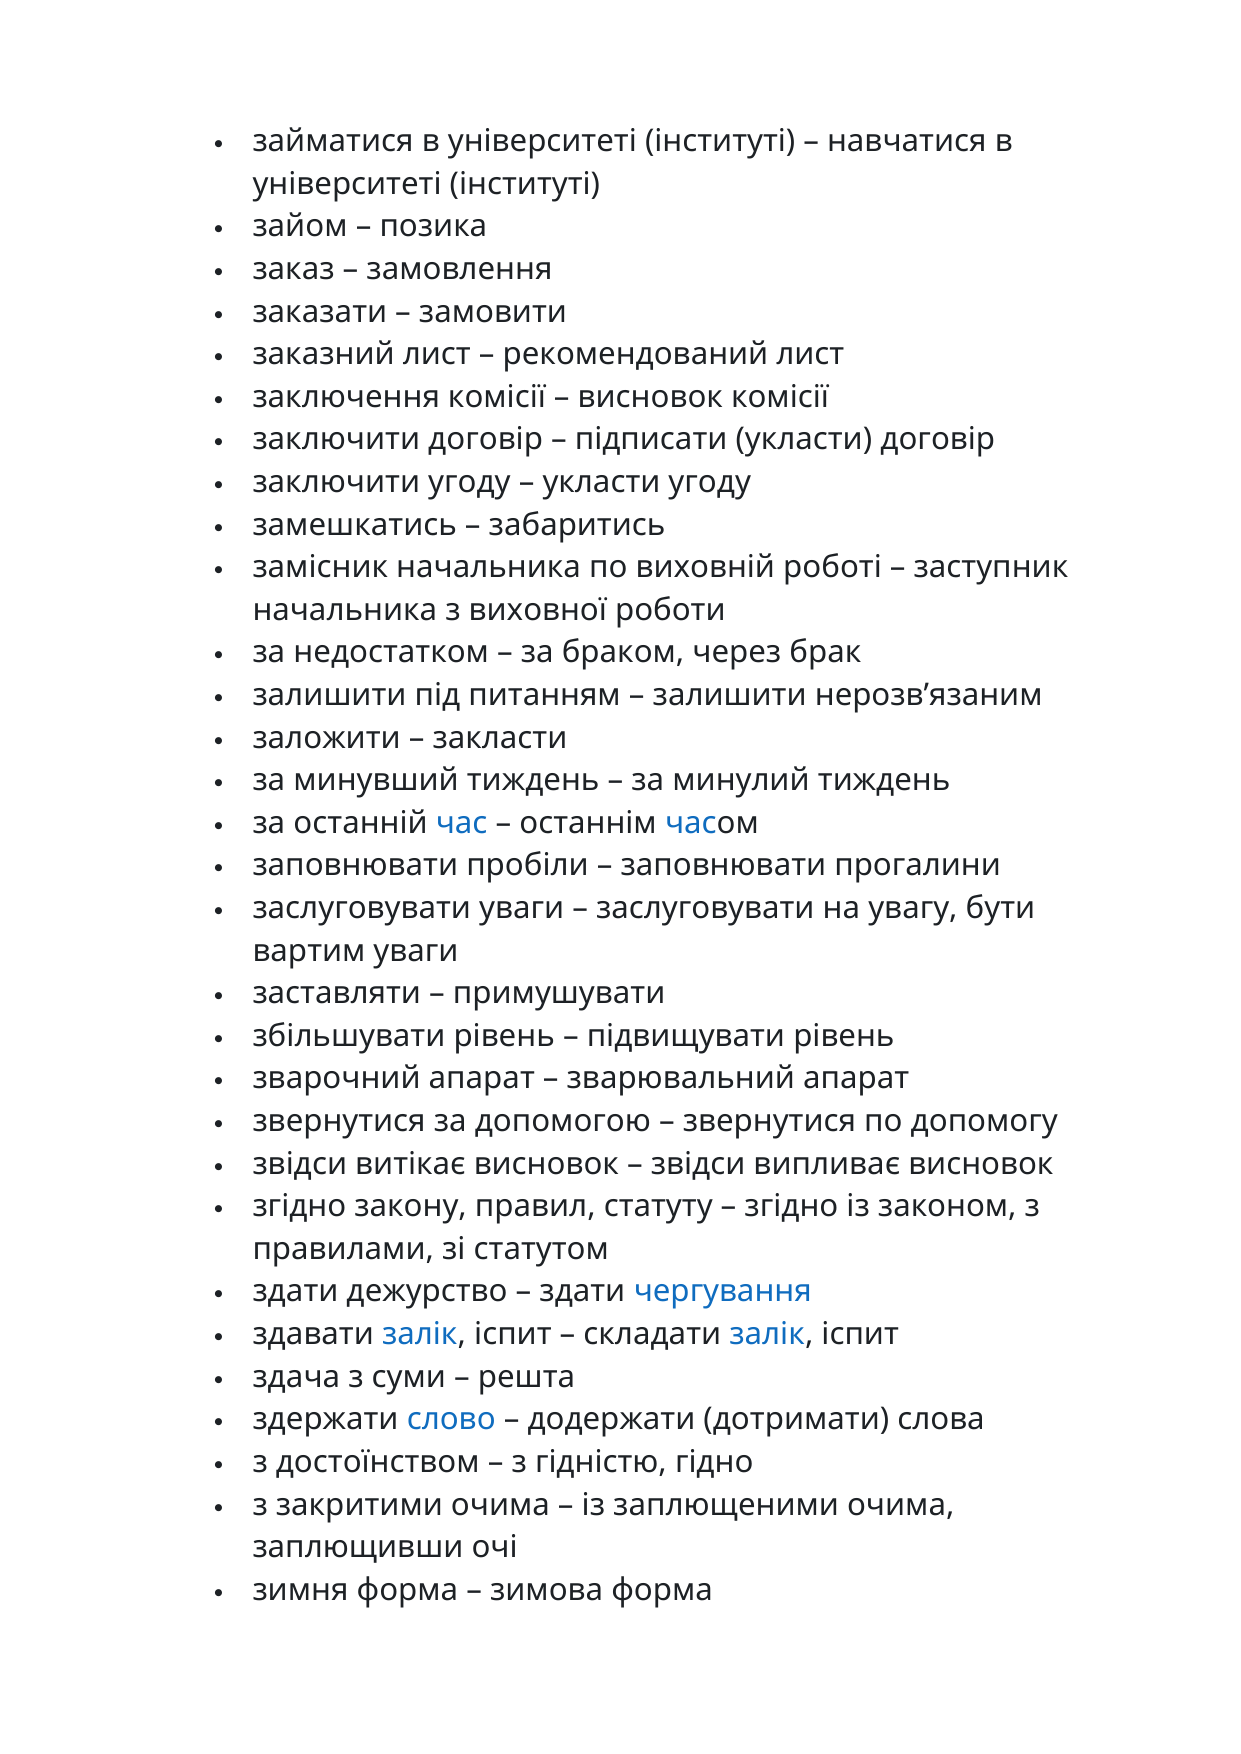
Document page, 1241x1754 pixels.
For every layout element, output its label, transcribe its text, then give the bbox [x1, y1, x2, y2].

list звідси витікає висновок – звідси випливає висновок [215, 1141, 1152, 1183]
list заключити угоду – укласти угоду [215, 459, 1152, 502]
list з достоїнством – з гідністю, гідно [215, 1439, 1152, 1481]
list за останній час – останнім часом [215, 800, 1152, 842]
list здача з суми – решта [215, 1354, 1152, 1396]
list заказати – замовити [215, 288, 1152, 331]
list залишити під питанням – залишити нерозв’язаним [215, 672, 1152, 714]
list за недостатком – за браком, через брак [215, 629, 1152, 672]
list заслуговувати уваги – заслуговувати на увагу, бути вартим уваги [215, 885, 1152, 970]
list зварочний апарат – зварювальний апарат [215, 1055, 1152, 1098]
list заказ – замовлення [215, 246, 1152, 288]
list заповнювати пробіли – заповнювати прогалини [215, 842, 1152, 885]
list здати дежурство – здати чергування [215, 1268, 1152, 1311]
list заключення комісії – висновок комісії [215, 374, 1152, 416]
list заставляти – примушувати [215, 970, 1152, 1013]
list звернутися за допомогою – звернутися по допомогу [215, 1098, 1152, 1141]
list здавати залік, іспит – складати залік, іспит [215, 1311, 1152, 1354]
list згідно закону, правил, статуту – згідно із законом, з правилами, зі статутом [215, 1183, 1152, 1268]
list замешкатись – забаритись [215, 502, 1152, 544]
list заказний лист – рекомендований лист [215, 331, 1152, 374]
list збільшувати рівень – підвищувати рівень [215, 1013, 1152, 1055]
list заложити – закласти [215, 714, 1152, 757]
list за минувший тиждень – за минулий тиждень [215, 757, 1152, 800]
list з закритими очима – із заплющеними очима, заплющивши очі [215, 1481, 1152, 1567]
list займатися в університеті (інституті) – навчатися в університеті (інституті) [215, 118, 1152, 203]
list здержати слово – додержати (дотримати) слова [215, 1396, 1152, 1439]
list зайом – позика [215, 203, 1152, 246]
list заключити договір – підписати (укласти) договір [215, 416, 1152, 459]
list замісник начальника по виховній роботі – заступник начальника з виховної роботи [215, 544, 1152, 629]
list зимня форма – зимова форма [215, 1567, 1152, 1609]
